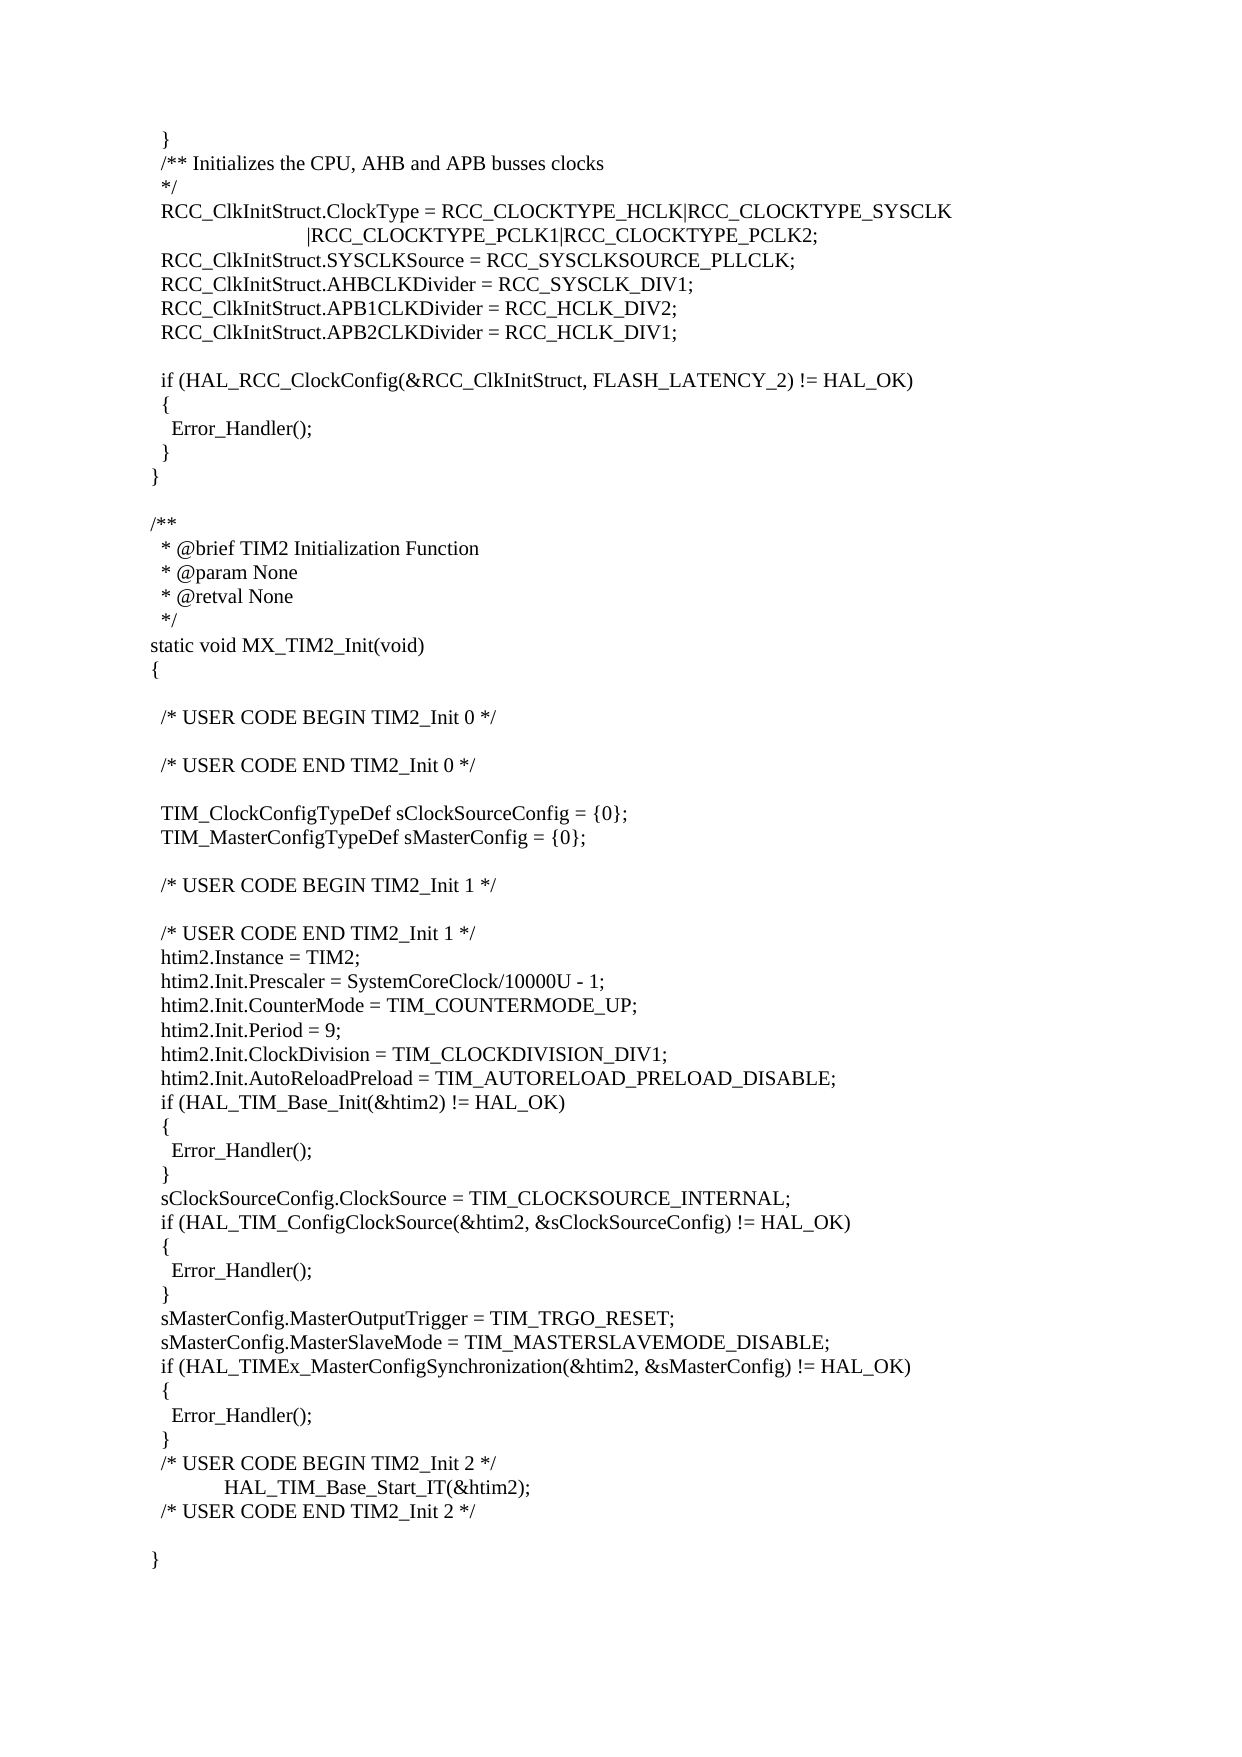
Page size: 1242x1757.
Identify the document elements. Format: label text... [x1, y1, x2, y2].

list Error_Handler(); [150, 1138, 1175, 1162]
list if (HAL_TIM_ConfigClockSource(&htim2, &sClockSourceConfig) != HAL_OK) [150, 1210, 1175, 1234]
list sClockSourceConfig.ClockSource = TIM_CLOCKSOURCE_INTERNAL; [150, 1186, 1175, 1210]
list TIM_ClockConfigTypeDef sClockSourceConfig = {0}; [150, 801, 1175, 825]
list } [150, 1547, 1175, 1571]
list * @retval None [150, 584, 1175, 608]
list RCC_ClkInitStruct.ClockType = RCC_CLOCKTYPE_HCLK|RCC_CLOCKTYPE_SYSCLK [150, 199, 1175, 223]
list sMasterConfig.MasterOutputTrigger = TIM_TRGO_RESET; [150, 1306, 1175, 1330]
list } [150, 1282, 1175, 1306]
list RCC_ClkInitStruct.APB1CLKDivider = RCC_HCLK_DIV2; [150, 296, 1175, 320]
list sMasterConfig.MasterSlaveMode = TIM_MASTERSLAVEMODE_DISABLE; [150, 1330, 1175, 1354]
list htim2.Init.ClockDivision = TIM_CLOCKDIVISION_DIV1; [150, 1042, 1175, 1066]
list } [150, 464, 1175, 488]
list if (HAL_TIMEx_MasterConfigSynchronization(&htim2, &sMasterConfig) != HAL_OK) [150, 1354, 1175, 1378]
list { [150, 657, 1175, 681]
list RCC_ClkInitStruct.APB2CLKDivider = RCC_HCLK_DIV1; [150, 320, 1175, 344]
list /** Initializes the CPU, AHB and APB busses clocks [150, 151, 1175, 175]
list */ [150, 608, 1175, 632]
list HAL_TIM_Base_Start_IT(&htim2); [150, 1475, 1175, 1499]
list } [150, 1162, 1175, 1186]
list { [150, 1234, 1175, 1258]
list |RCC_CLOCKTYPE_PCLK1|RCC_CLOCKTYPE_PCLK2; [150, 223, 1175, 247]
list * @param None [150, 560, 1175, 584]
list htim2.Init.Prescaler = SystemCoreClock/10000U - 1; [150, 969, 1175, 993]
list */ [150, 175, 1175, 199]
list static void MX_TIM2_Init(void) [150, 632, 1175, 657]
list /** [150, 512, 1175, 536]
list htim2.Init.AutoReloadPreload = TIM_AUTORELOAD_PRELOAD_DISABLE; [150, 1066, 1175, 1090]
list { [150, 1114, 1175, 1138]
list /* USER CODE BEGIN TIM2_Init 0 */ [150, 705, 1175, 729]
list } [150, 127, 1175, 151]
list htim2.Init.Period = 9; [150, 1017, 1175, 1042]
list /* USER CODE BEGIN TIM2_Init 2 */ [150, 1451, 1175, 1475]
list RCC_ClkInitStruct.AHBCLKDivider = RCC_SYSCLK_DIV1; [150, 272, 1175, 296]
list } [150, 440, 1175, 464]
list Error_Handler(); [150, 1402, 1175, 1427]
list { [150, 1378, 1175, 1402]
list /* USER CODE END TIM2_Init 2 */ [150, 1499, 1175, 1523]
list /* USER CODE BEGIN TIM2_Init 1 */ [150, 873, 1175, 897]
list { [150, 392, 1175, 416]
list htim2.Instance = TIM2; [150, 945, 1175, 969]
list /* USER CODE END TIM2_Init 1 */ [150, 921, 1175, 945]
list Error_Handler(); [150, 1258, 1175, 1282]
list * @brief TIM2 Initialization Function [150, 536, 1175, 560]
list RCC_ClkInitStruct.SYSCLKSource = RCC_SYSCLKSOURCE_PLLCLK; [150, 247, 1175, 272]
list Error_Handler(); [150, 416, 1175, 440]
list TIM_MasterConfigTypeDef sMasterConfig = {0}; [150, 825, 1175, 849]
list } [150, 1427, 1175, 1451]
list if (HAL_TIM_Base_Init(&htim2) != HAL_OK) [150, 1090, 1175, 1114]
list htim2.Init.CounterMode = TIM_COUNTERMODE_UP; [150, 993, 1175, 1017]
list if (HAL_RCC_ClockConfig(&RCC_ClkInitStruct, FLASH_LATENCY_2) != HAL_OK) [150, 368, 1175, 392]
list /* USER CODE END TIM2_Init 0 */ [150, 753, 1175, 777]
